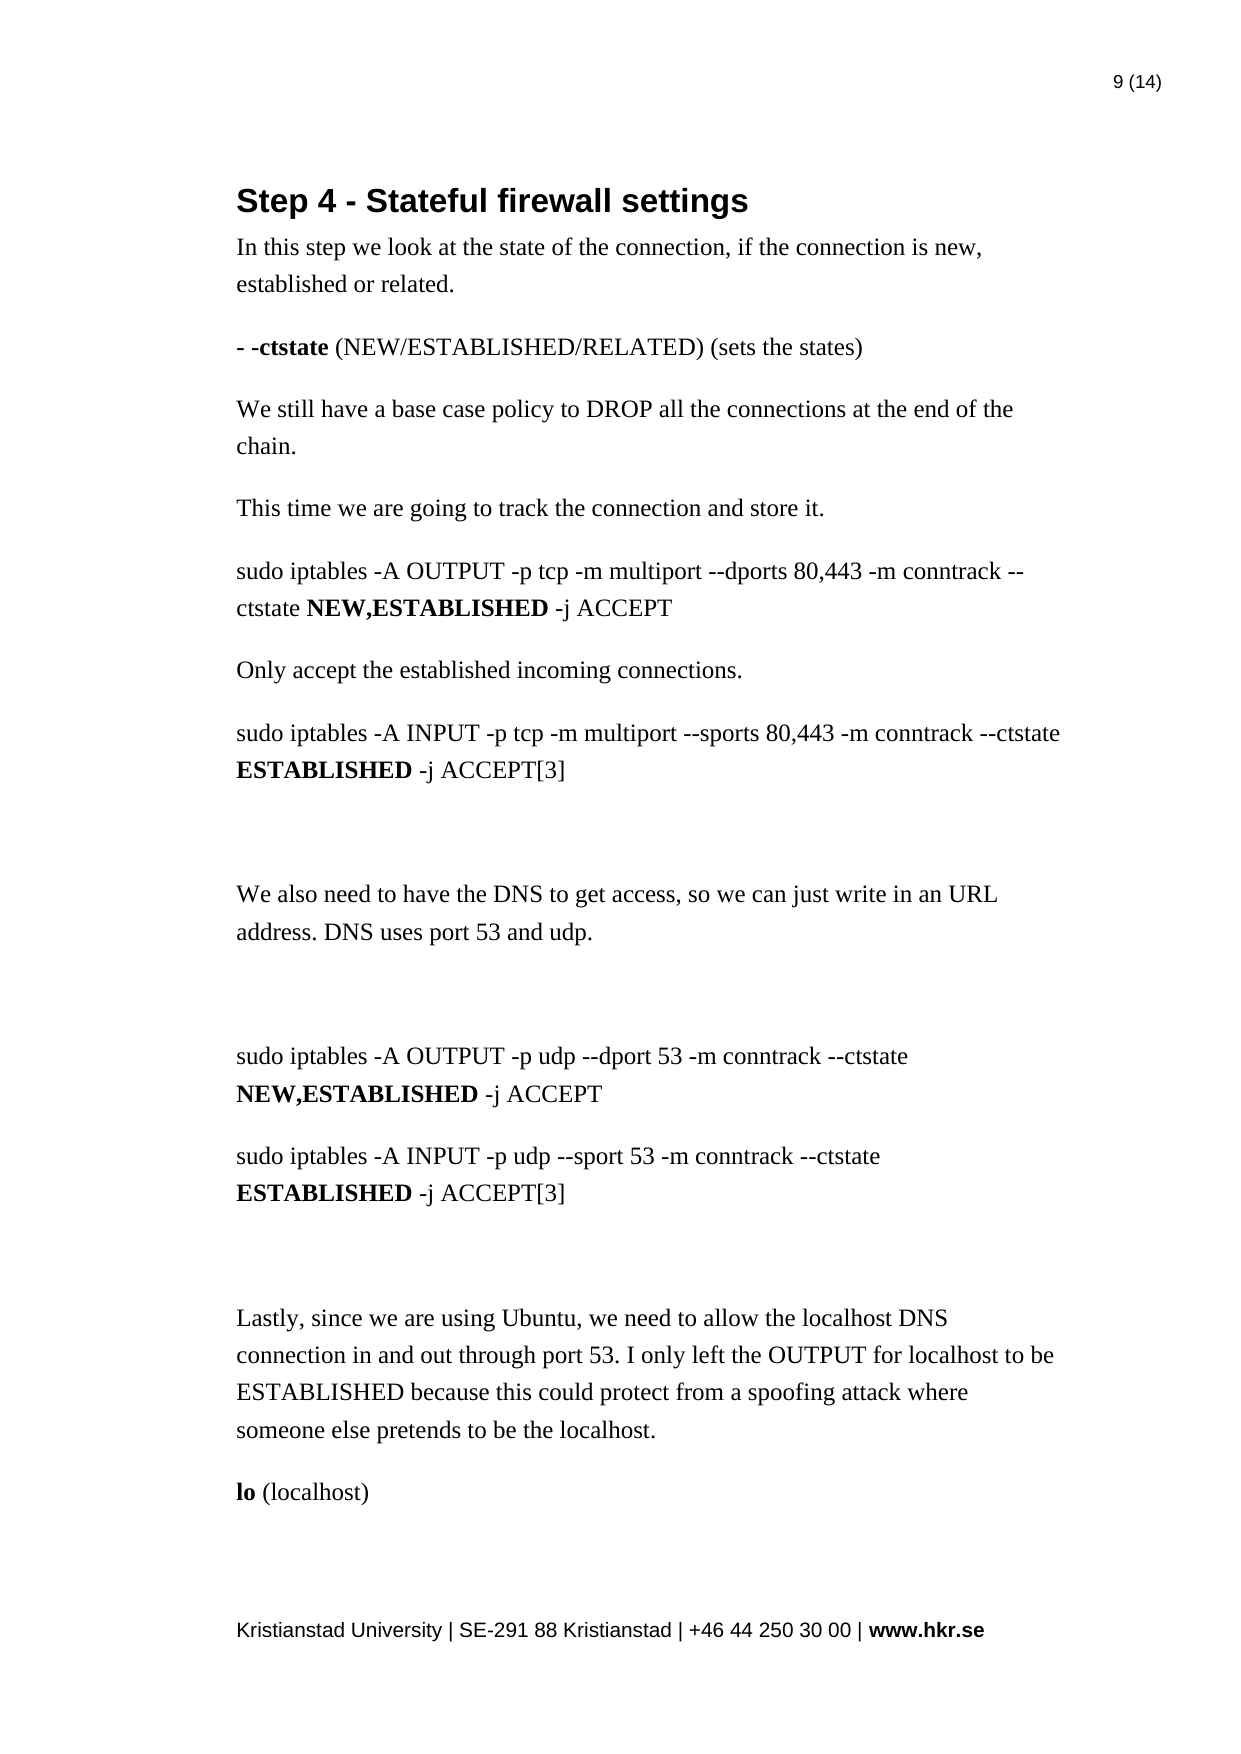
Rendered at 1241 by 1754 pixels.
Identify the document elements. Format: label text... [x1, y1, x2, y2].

text sudo iptables -A INPUT -p tcp -m multiport --sports 80,443 -m conntrack --ctstate ESTABLISHED -j ACCEPT[3] [236, 718, 1063, 784]
text - -ctstate (NEW/ESTABLISHED/RELATED) (sets the states) [236, 332, 1063, 360]
text This time we are going to track the connection and store it. [236, 493, 1063, 522]
text Only accept the established incoming connections. [236, 655, 1063, 684]
subtitle Step 4 - Stateful firewall settings [236, 181, 1063, 219]
text We also need to have the DNS to get access, so we can just write in an URL address. DNS uses port 53 and udp. [236, 879, 1063, 946]
text sudo iptables -A OUTPUT -p tcp -m multiport --dports 80,443 -m conntrack --ctstate NEW,ESTABLISHED -j ACCEPT [236, 556, 1063, 622]
text We still have a base case policy to DROP all the connections at the end of the chain. [236, 394, 1063, 460]
text sudo iptables -A OUTPUT -p udp --dport 53 -m conntrack --ctstate NEW,ESTABLISHED -j ACCEPT [236, 1041, 1063, 1107]
text Lastly, since we are using Ubuntu, we need to allow the localhost DNS connection in and out through port 53. I only left the OUTPUT for localhost to be ESTABLISHED because this could protect from a spoofing attack where someone else pretends to be the localhost. [236, 1303, 1063, 1443]
text In this step we look at the state of the connection, if the connection is new, established or related. [236, 232, 1063, 298]
text lo (localhost) [236, 1477, 1063, 1506]
text sudo iptables -A INPUT -p udp --sport 53 -m conntrack --ctstate ESTABLISHED -j ACCEPT[3] [236, 1141, 1063, 1207]
